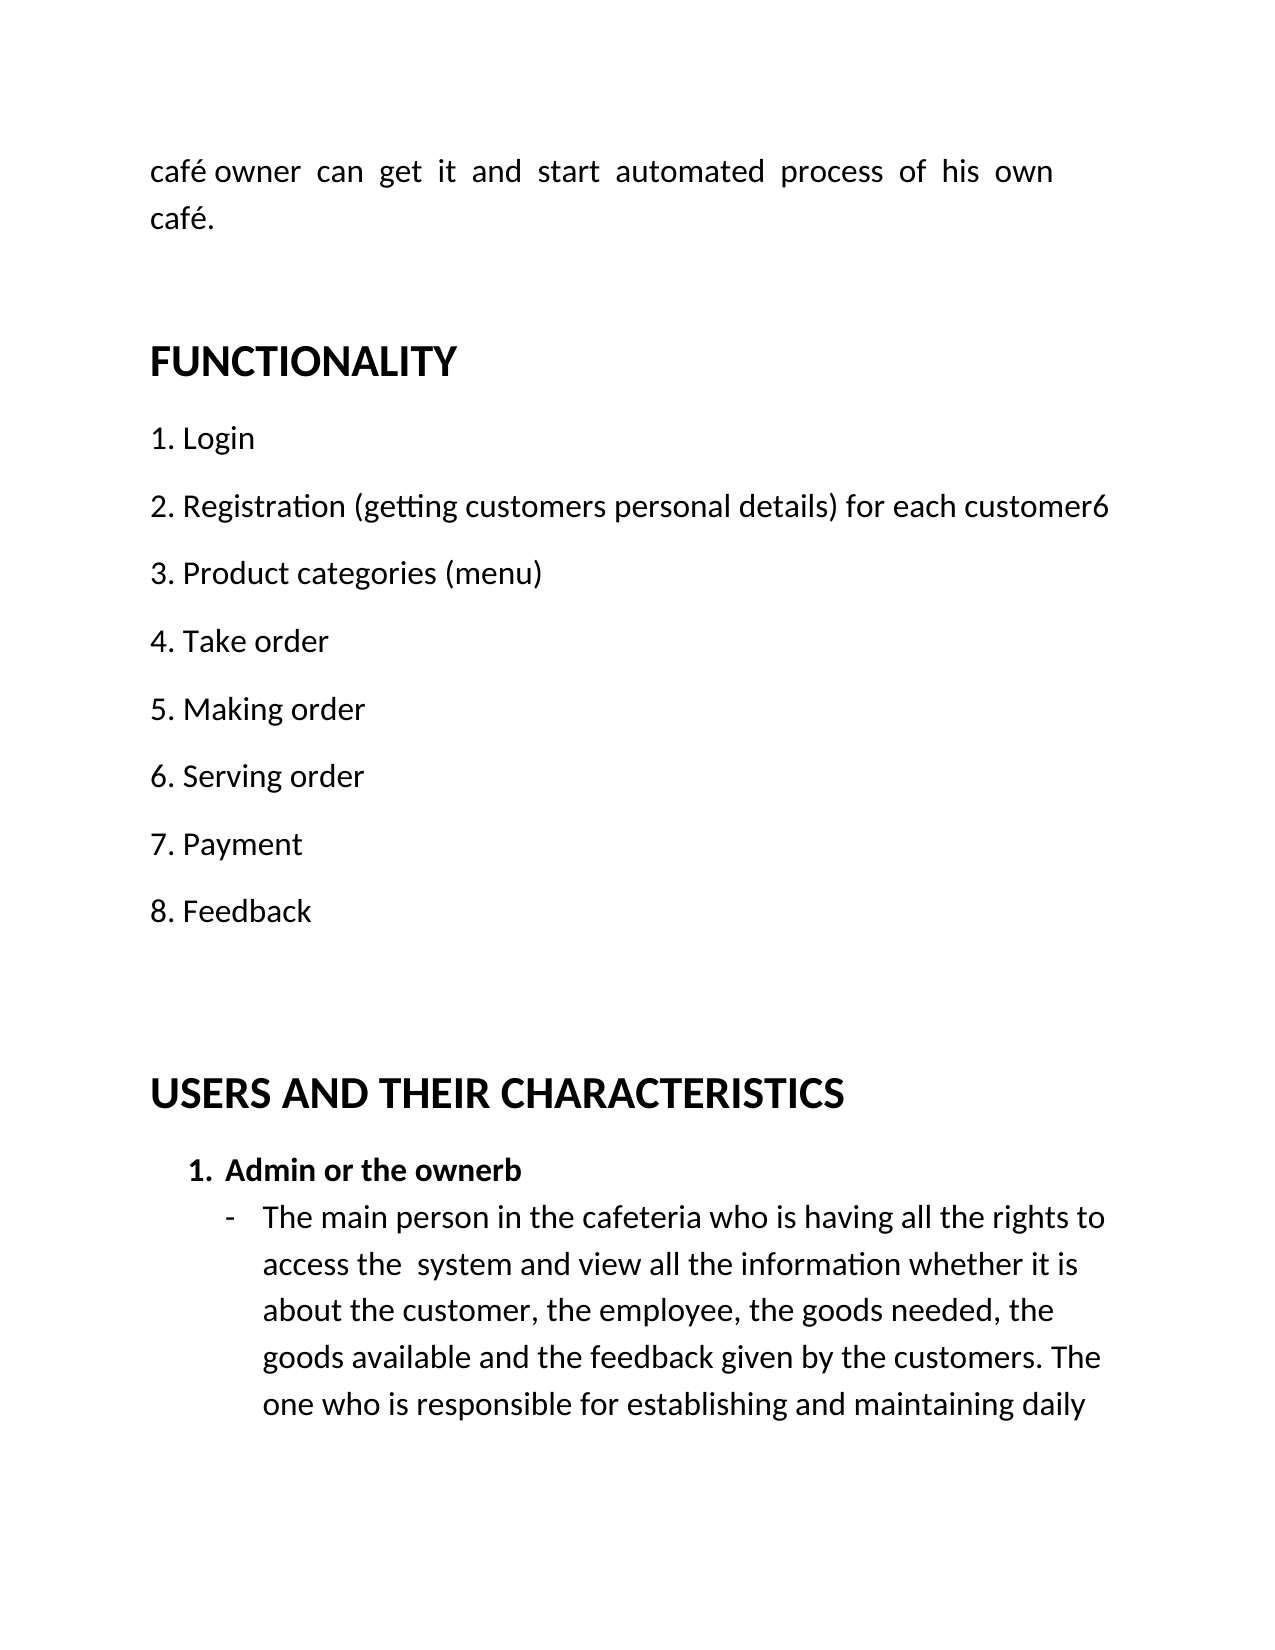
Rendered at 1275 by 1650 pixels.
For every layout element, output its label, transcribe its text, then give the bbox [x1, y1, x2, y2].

text 5. Making order [150, 687, 1125, 728]
text 8. Feedback [150, 890, 1125, 931]
list Admin or the ownerb [187, 1149, 1125, 1190]
text 7. Payment [150, 823, 1125, 863]
text 3. Product categories (menu) [150, 552, 1125, 593]
text FUNCTIONALITY [150, 332, 1125, 388]
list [262, 1336, 1125, 1424]
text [150, 150, 1125, 237]
text USERS AND THEIR CHARACTERISTICS [150, 1064, 1125, 1120]
text 1. Login [150, 417, 1125, 458]
list The main person in the cafeteria who is having all the rights to access the system and view all the information whether it is about the customer, the employee, the goods needed, the [225, 1196, 1125, 1330]
text 4. Take order [150, 620, 1125, 661]
text 2. Registration (getting customers personal details) for each customer6 [150, 485, 1125, 525]
text 6. Serving order [150, 755, 1125, 796]
